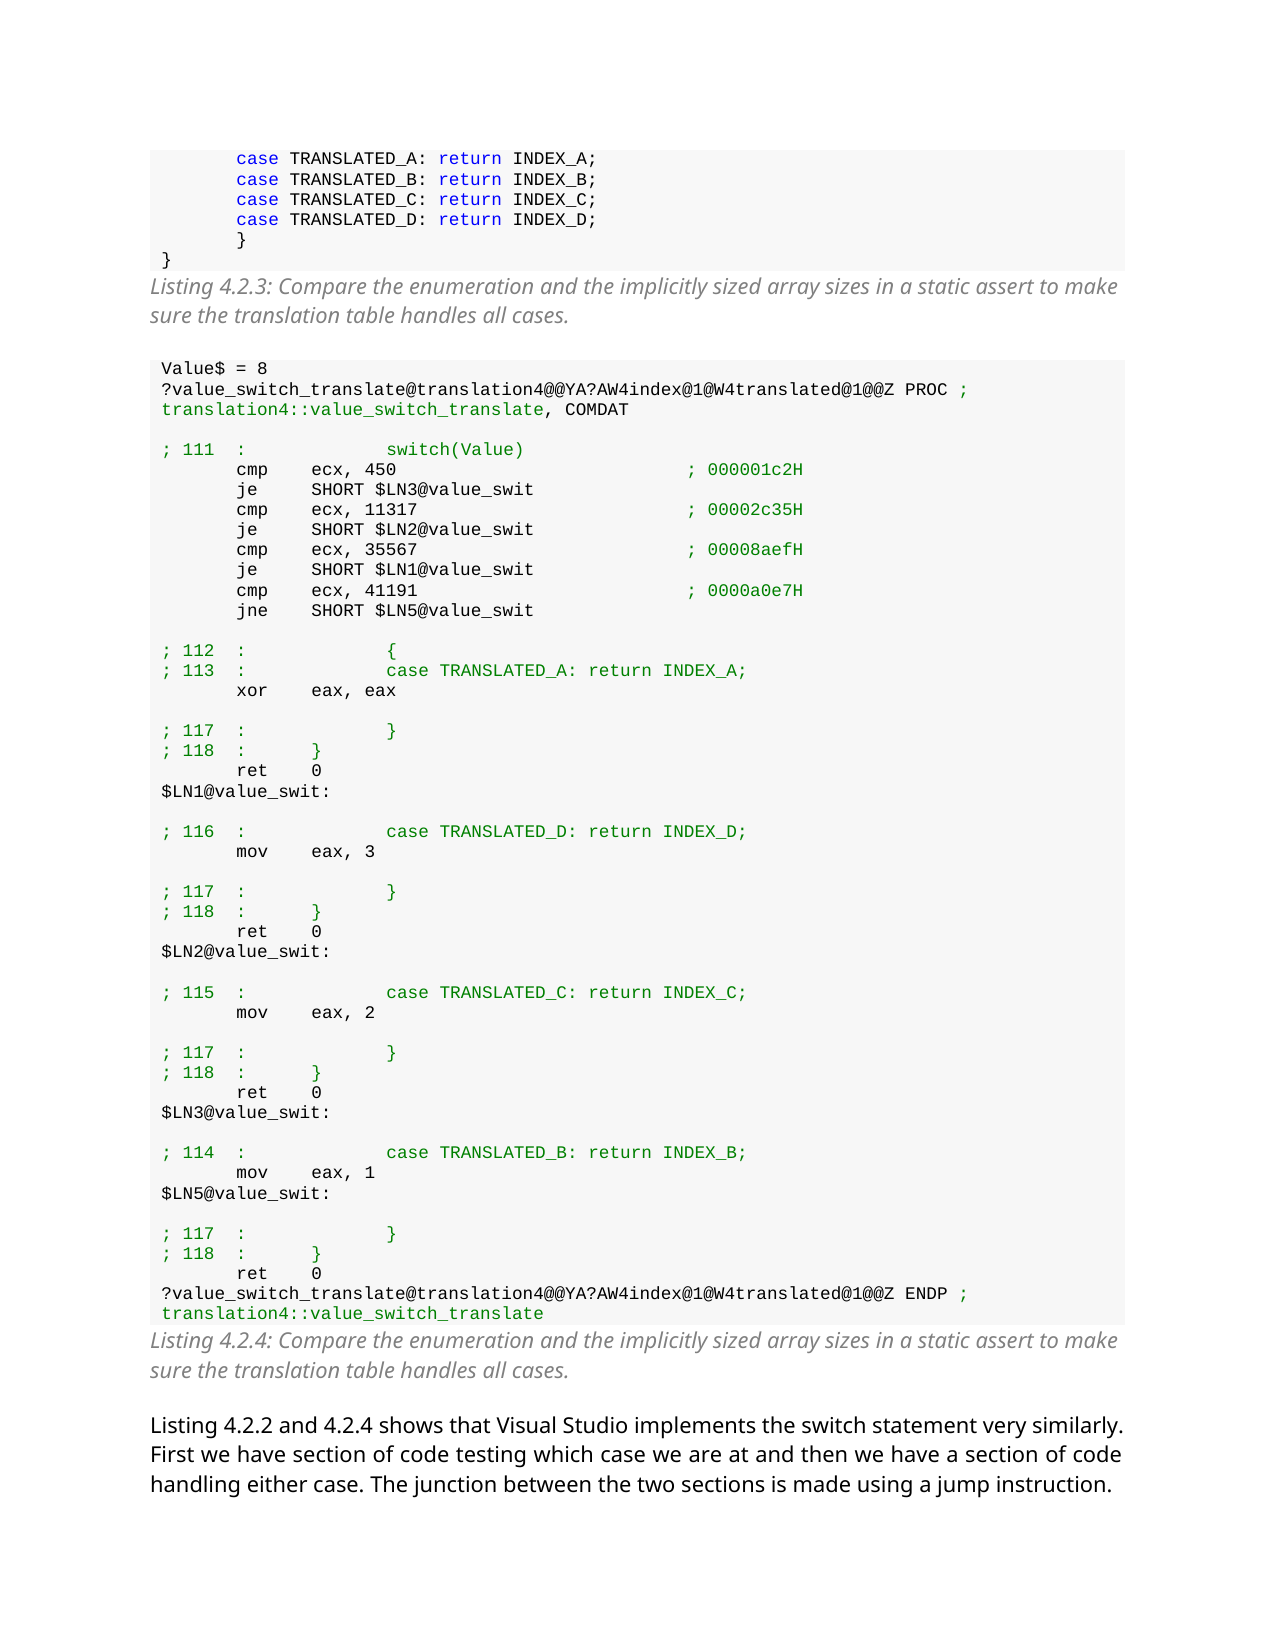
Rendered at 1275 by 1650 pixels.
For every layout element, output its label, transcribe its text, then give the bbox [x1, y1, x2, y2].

text Listing 4.2.2 and 4.2.4 shows that Visual Studio implements the switch statement very similarly. First we have section of code testing which case we are at and then we have a section of code handling either case. The junction between the two sections is made using a jump instruction. [150, 1409, 1125, 1499]
table_header Value$ = 8 ?value_switch_translate@translation4@@YA?AW4index@1@W4translated@1@@Z PROC ; translation4::value_switch_translate, COMDAT ; 111 : switch(Value) cmp ecx, 450 ; 000001c2H je SHORT $LN3@value_swit cmp ecx, 11317 ; 00002c35H je SHORT $LN2@value_swit cmp ecx, 35567 ; 00008aefH je SHORT $LN1@value_swit cmp ecx, 41191 ; 0000a0e7H jne SHORT $LN5@value_swit ; 112 : { ; 113 : case TRANSLATED_A: return INDEX_A; xor eax, eax ; 117 : } ; 118 : } ret 0 $LN1@value_swit: ; 116 : case TRANSLATED_D: return INDEX_D; mov eax, 3 ; 117 : } ; 118 : } ret 0 $LN2@value_swit: ; 115 : case TRANSLATED_C: return INDEX_C; mov eax, 2 ; 117 : } ; 118 : } ret 0 $LN3@value_swit: ; 114 : case TRANSLATED_B: return INDEX_B; mov eax, 1 $LN5@value_swit: ; 117 : } ; 118 : } ret 0 ?value_switch_translate@translation4@@YA?AW4index@1@W4translated@1@@Z ENDP ; translation4::value_switch_translate [150, 360, 1125, 1325]
text Listing 4.2.3: Compare the enumeration and the implicitly sized array sizes in a static assert to make sure the translation table handles all cases. [150, 271, 1125, 330]
text Listing 4.2.4: Compare the enumeration and the implicitly sized array sizes in a static assert to make sure the translation table handles all cases. [150, 1325, 1125, 1384]
